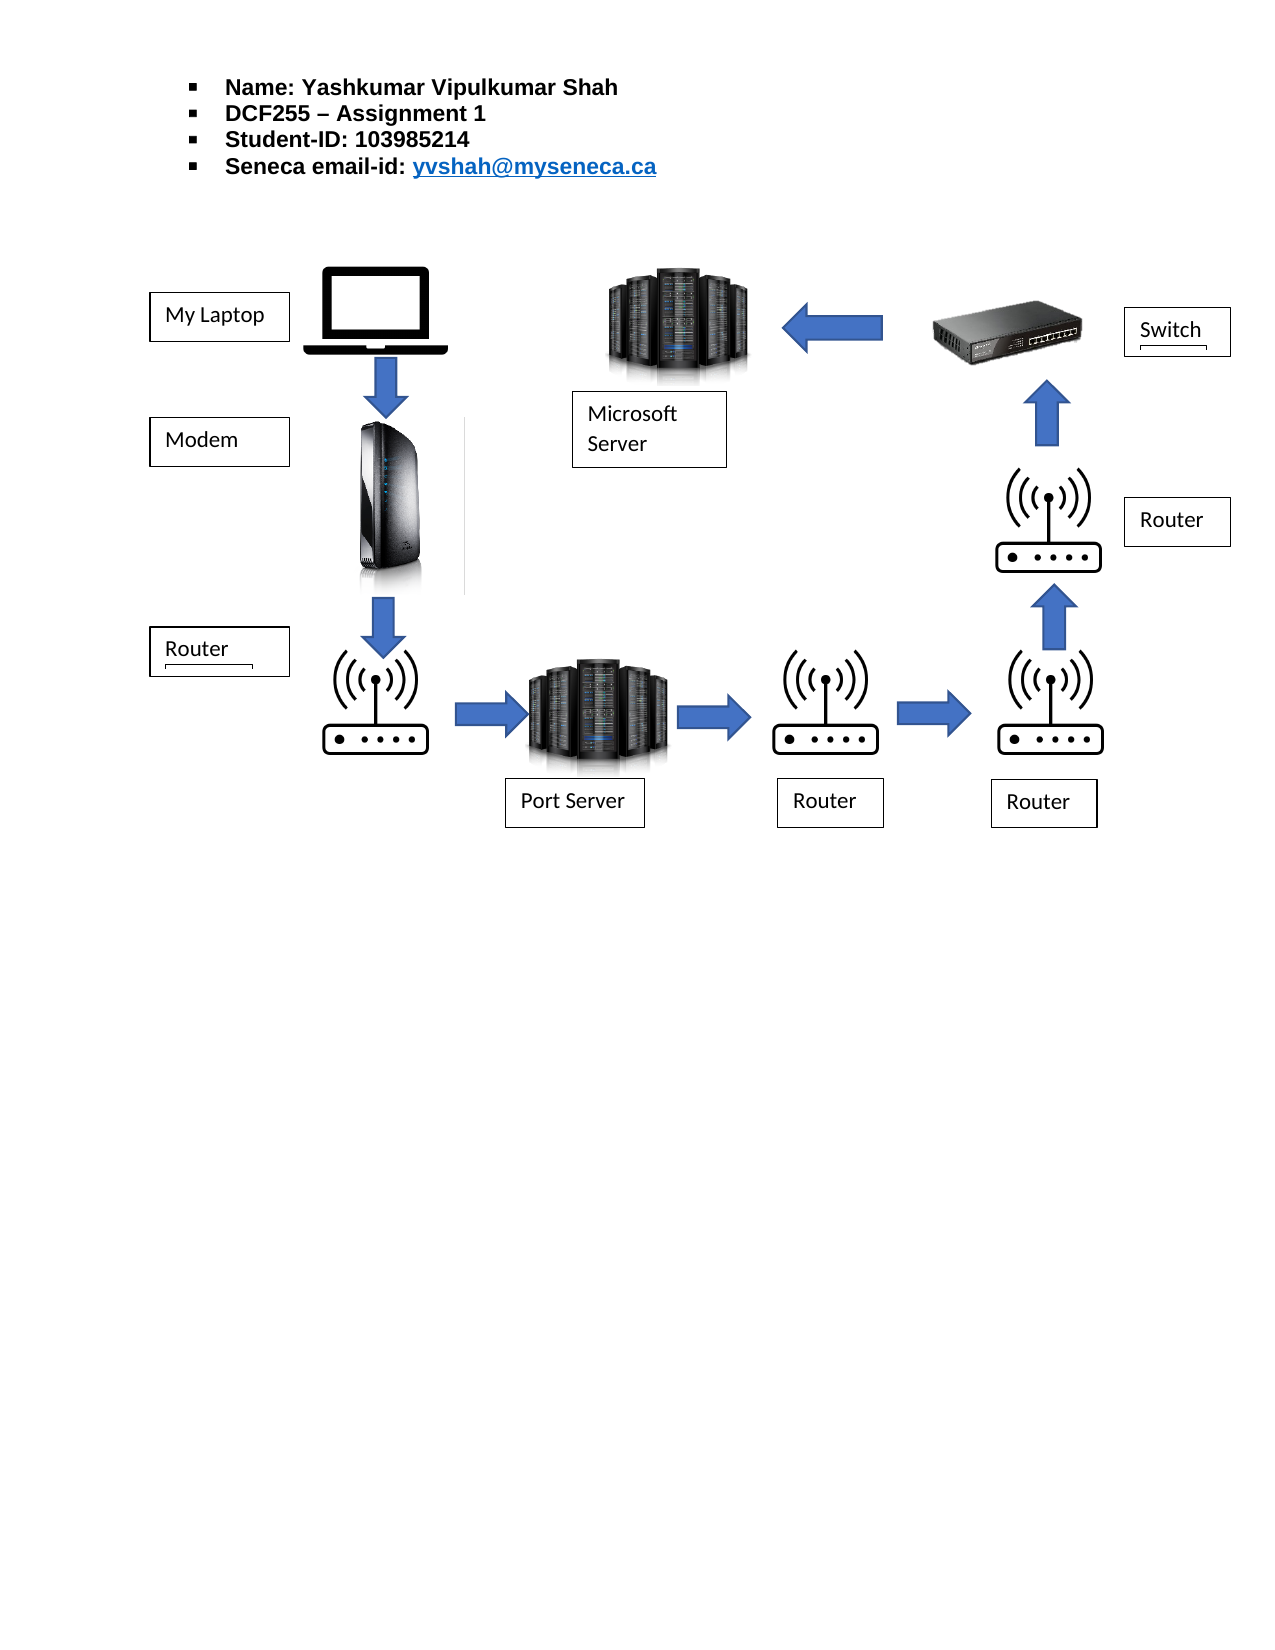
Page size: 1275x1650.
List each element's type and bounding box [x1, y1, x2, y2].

picture [605, 260, 753, 386]
picture [300, 235, 451, 386]
picture [525, 652, 673, 777]
picture [975, 627, 1125, 777]
picture [928, 273, 1087, 386]
picture [300, 627, 451, 777]
picture [300, 417, 478, 595]
picture [750, 627, 901, 777]
picture [973, 444, 1124, 595]
